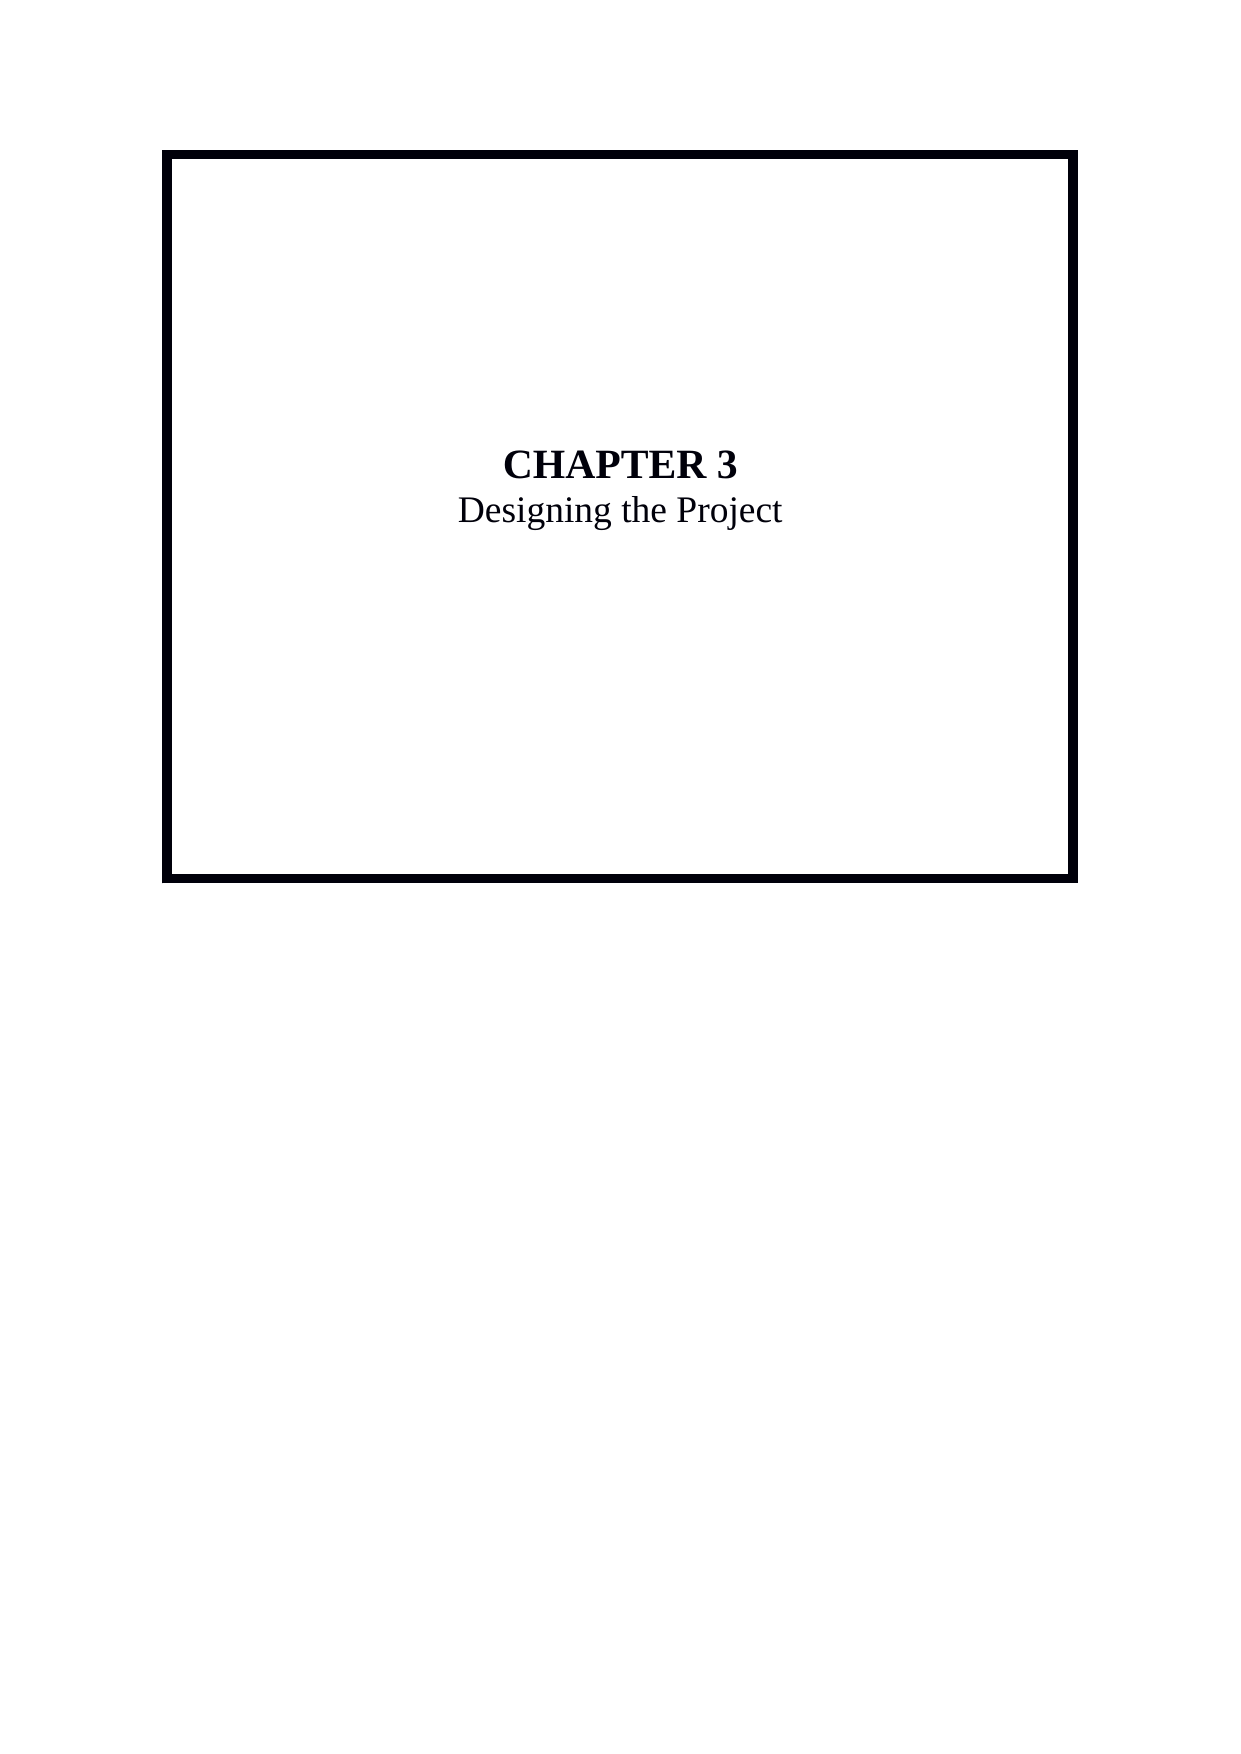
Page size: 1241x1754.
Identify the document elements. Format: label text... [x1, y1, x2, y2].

text Designing the Project [180, 487, 1060, 530]
text CHAPTER 3 [180, 439, 1060, 487]
